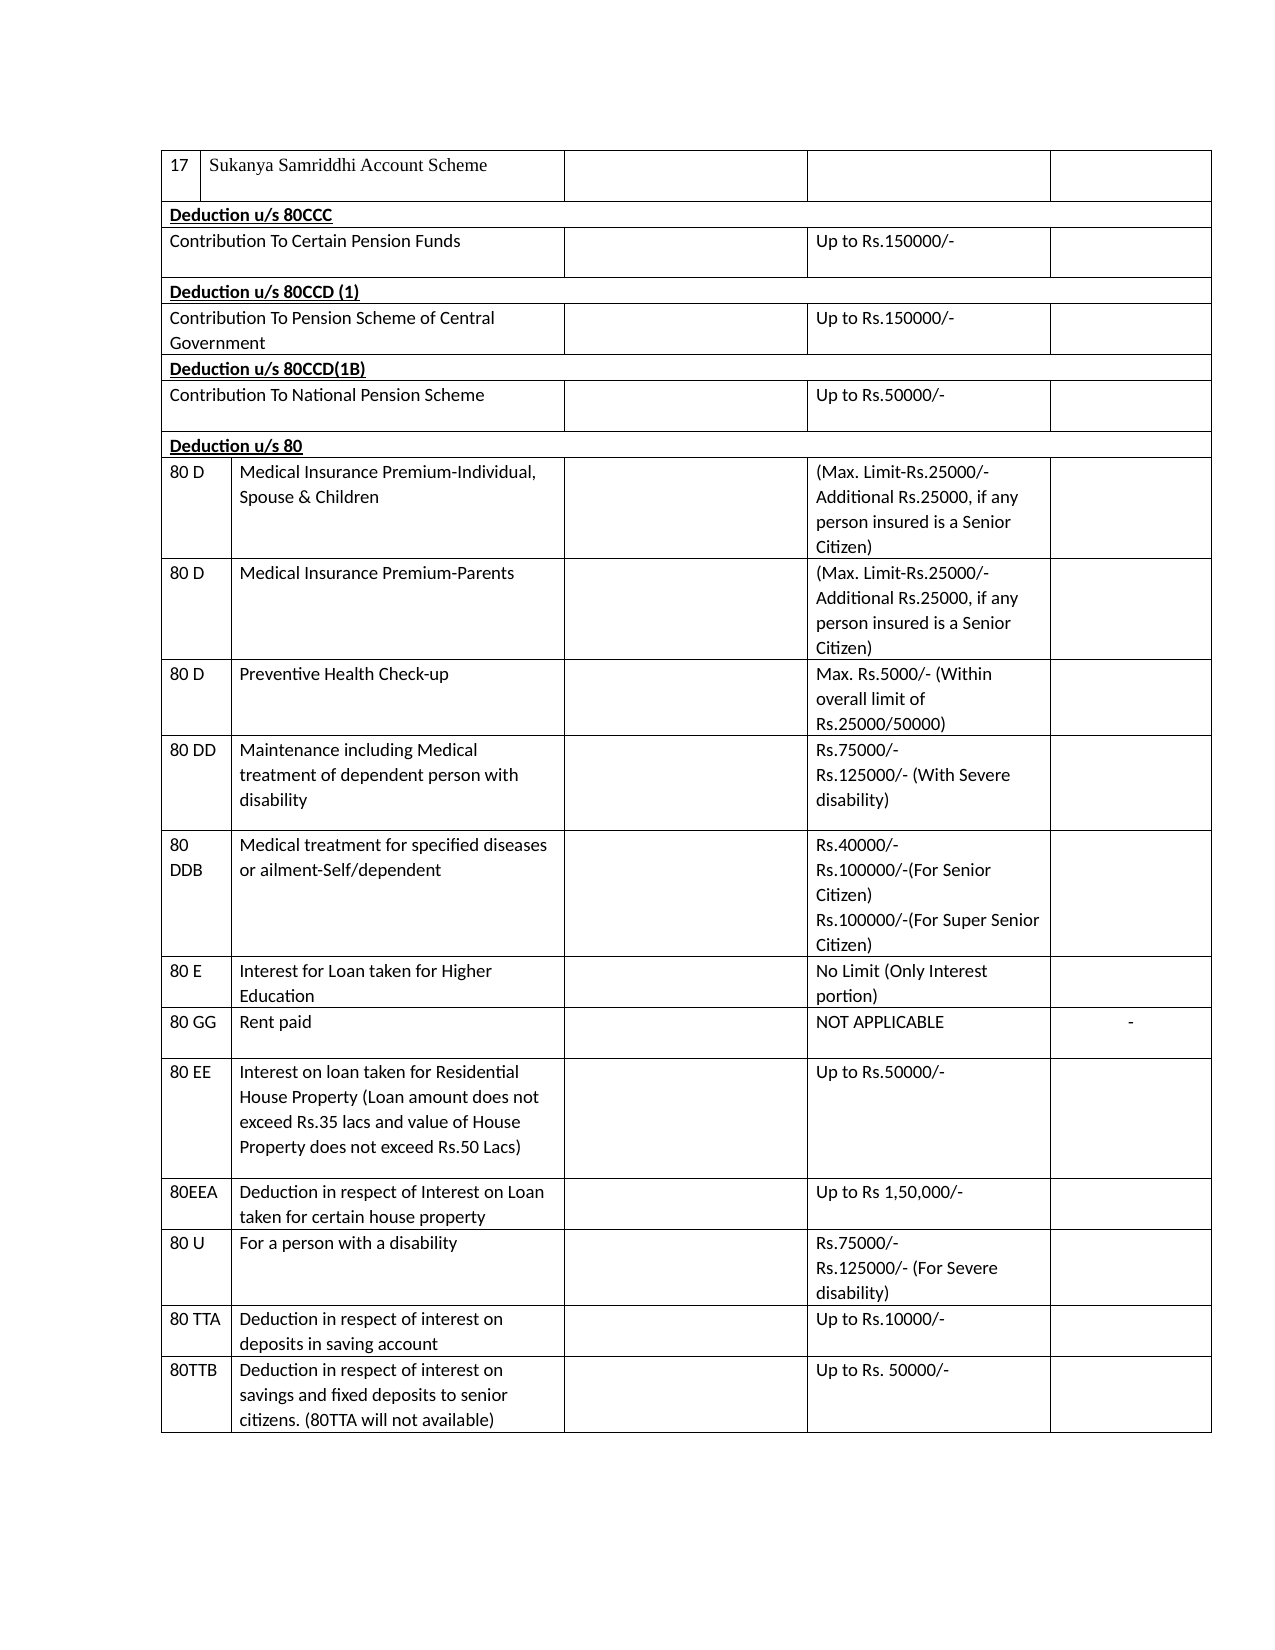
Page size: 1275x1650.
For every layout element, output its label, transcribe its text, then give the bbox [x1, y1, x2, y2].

table_cell 80 EE [162, 1059, 231, 1177]
table_cell 80EEA [162, 1179, 231, 1228]
table_cell [565, 1306, 807, 1356]
table_cell Interest for Loan taken for Higher Education [232, 957, 564, 1007]
table_cell 80 DD [162, 736, 231, 830]
table_cell [565, 957, 807, 1007]
table_cell [1051, 228, 1211, 277]
table_cell Max. Rs.5000/- (Within overall limit of Rs.25000/50000) [808, 660, 1050, 735]
table_cell [565, 1179, 807, 1228]
table_cell Interest on loan taken for Residential House Property (Loan amount does not exceed Rs.35 lacs and value of House Property does not exceed Rs.50 Lacs) [232, 1059, 564, 1177]
table_cell - [1051, 1008, 1211, 1058]
table_cell [1051, 1306, 1211, 1356]
table_cell Up to Rs.150000/- [808, 228, 1050, 277]
table_cell [1051, 381, 1211, 431]
table_cell Deduction in respect of Interest on Loan taken for certain house property [232, 1179, 564, 1228]
table_cell Medical treatment for specified diseases or ailment-Self/dependent [232, 831, 564, 956]
table_cell [565, 1357, 807, 1432]
table_cell [1051, 957, 1211, 1007]
table_cell 80 D [162, 660, 231, 735]
table_cell [1051, 304, 1211, 354]
table_cell 80 U [162, 1230, 231, 1304]
table_cell Deduction u/s 80CCC [162, 202, 1211, 227]
table_cell [565, 151, 807, 201]
table_cell Up to Rs.150000/- [808, 304, 1050, 354]
table_cell Maintenance including Medical treatment of dependent person with disability [232, 736, 564, 830]
table_cell [565, 736, 807, 830]
table_cell Deduction u/s 80CCD(1B) [162, 355, 1211, 380]
table_cell (Max. Limit-Rs.25000/- Additional Rs.25000, if any person insured is a Senior Citizen) [808, 559, 1050, 659]
table_cell Rs.75000/- Rs.125000/- (For Severe disability) [808, 1230, 1050, 1304]
table_cell 80 DDB [162, 831, 231, 956]
table_cell Rent paid [232, 1008, 564, 1058]
table_cell 80 TTA [162, 1306, 231, 1356]
table_cell [1051, 1230, 1211, 1304]
table_cell [1051, 559, 1211, 659]
table_cell Deduction in respect of interest on deposits in saving account [232, 1306, 564, 1356]
table_cell [1051, 736, 1211, 830]
table_cell [808, 151, 1050, 201]
table_cell Contribution To Certain Pension Funds [162, 228, 564, 277]
table_cell Up to Rs 1,50,000/- [808, 1179, 1050, 1228]
table_cell 17 [162, 151, 200, 201]
table_cell Contribution To Pension Scheme of Central Government [162, 304, 564, 354]
table_cell Medical Insurance Premium-Parents [232, 559, 564, 659]
table_cell Sukanya Samriddhi Account Scheme [201, 151, 564, 201]
table_cell [565, 228, 807, 277]
table_cell Deduction u/s 80 [162, 432, 1211, 457]
table_cell [565, 660, 807, 735]
table_cell Preventive Health Check-up [232, 660, 564, 735]
table_cell Up to Rs.50000/- [808, 1059, 1050, 1177]
table_cell Rs.40000/- Rs.100000/-(For Senior Citizen) Rs.100000/-(For Super Senior Citizen) [808, 831, 1050, 956]
table_cell (Max. Limit-Rs.25000/- Additional Rs.25000, if any person insured is a Senior Citizen) [808, 458, 1050, 558]
table_cell [1051, 831, 1211, 956]
table_cell NOT APPLICABLE [808, 1008, 1050, 1058]
table_cell [1051, 151, 1211, 201]
table_cell [565, 458, 807, 558]
table_cell 80 D [162, 458, 231, 558]
table_cell [1051, 458, 1211, 558]
table_cell Up to Rs.50000/- [808, 381, 1050, 431]
table_cell Deduction in respect of interest on savings and fixed deposits to senior citizens. (80TTA will not available) [232, 1357, 564, 1432]
table_cell [565, 831, 807, 956]
table_cell [565, 304, 807, 354]
table_cell [565, 381, 807, 431]
table_cell 80 E [162, 957, 231, 1007]
table_cell [1051, 1357, 1211, 1432]
table_cell [1051, 1059, 1211, 1177]
table_cell [565, 1059, 807, 1177]
table_cell Up to Rs.10000/- [808, 1306, 1050, 1356]
table_cell No Limit (Only Interest portion) [808, 957, 1050, 1007]
table_cell 80 GG [162, 1008, 231, 1058]
table_cell For a person with a disability [232, 1230, 564, 1304]
table_cell Rs.75000/- Rs.125000/- (With Severe disability) [808, 736, 1050, 830]
table_cell 80TTB [162, 1357, 231, 1432]
table_cell Contribution To National Pension Scheme [162, 381, 564, 431]
table_cell [565, 1008, 807, 1058]
table_cell [1051, 1179, 1211, 1228]
table_cell Medical Insurance Premium-Individual, Spouse & Children [232, 458, 564, 558]
table_cell Up to Rs. 50000/- [808, 1357, 1050, 1432]
table_cell [565, 559, 807, 659]
table_cell 80 D [162, 559, 231, 659]
table_cell [565, 1230, 807, 1304]
table_cell Deduction u/s 80CCD (1) [162, 278, 1211, 303]
table_cell [1051, 660, 1211, 735]
